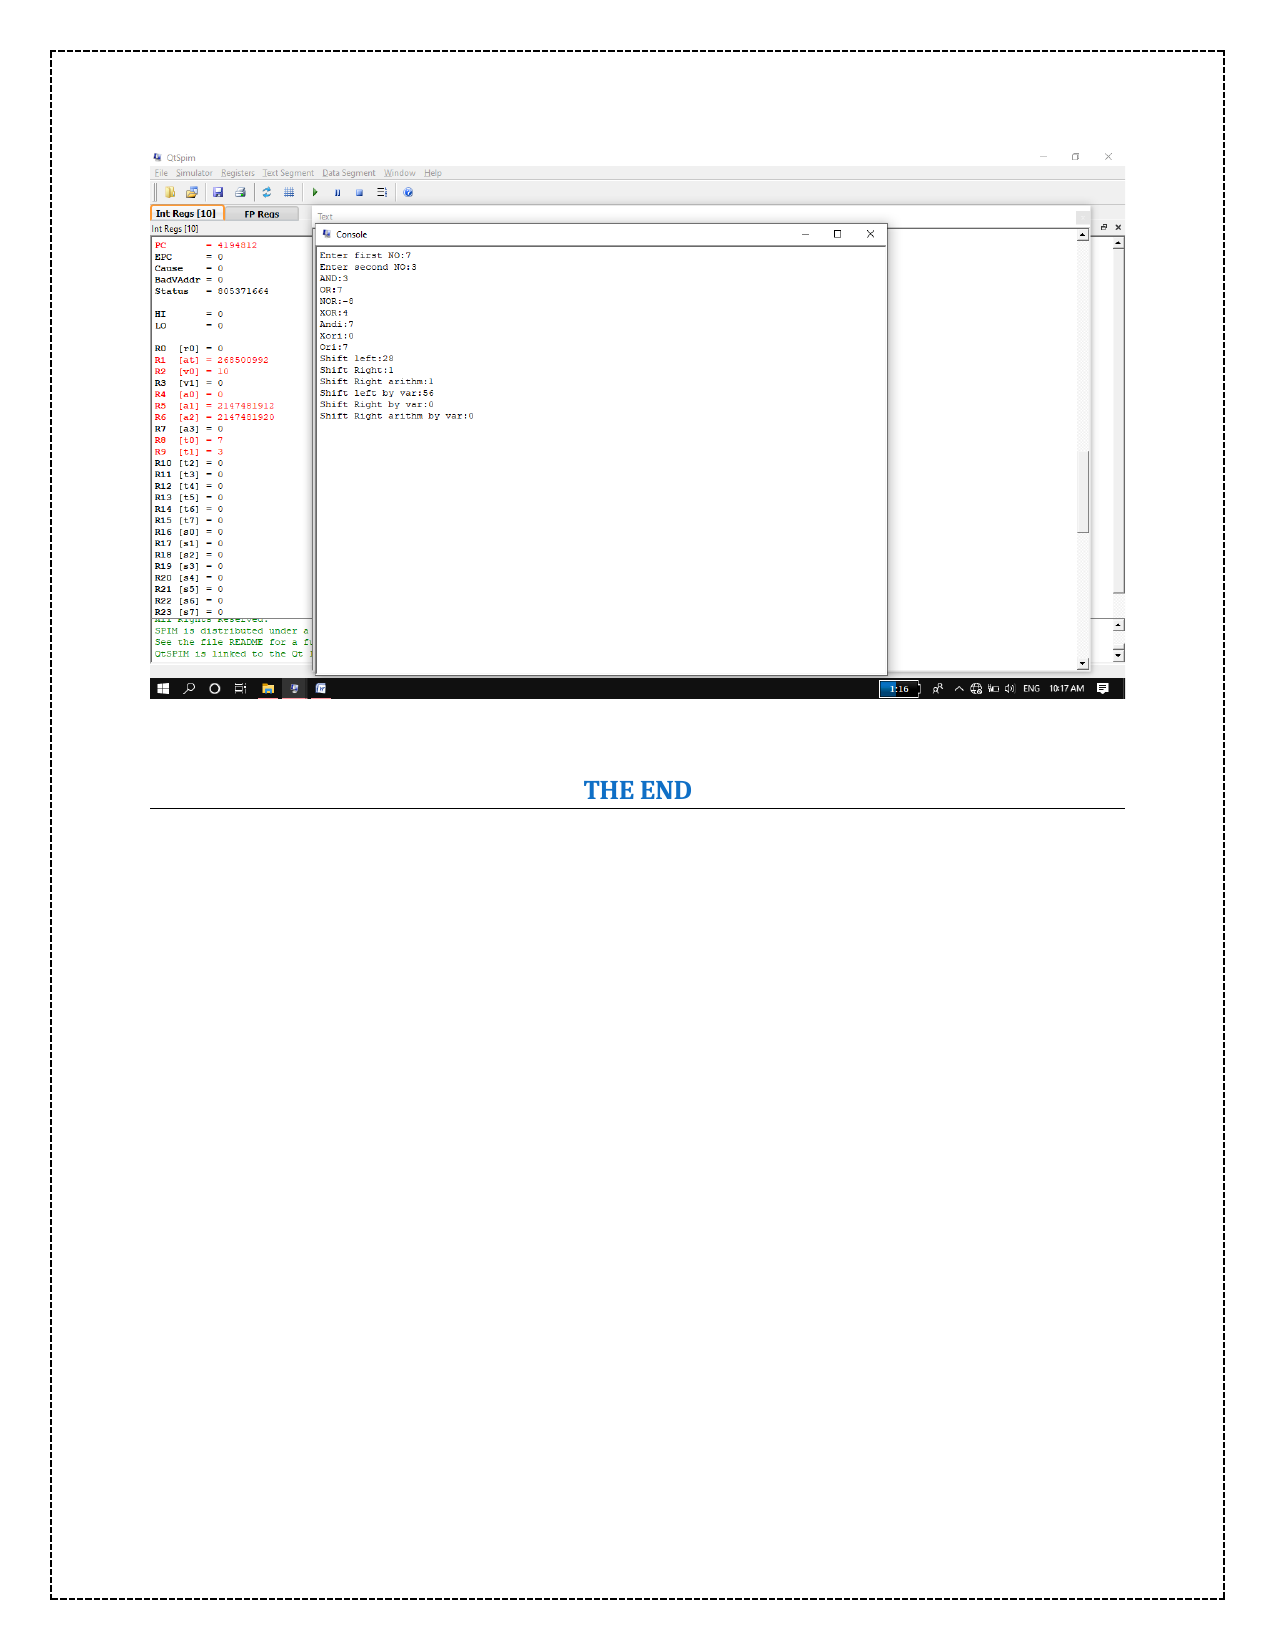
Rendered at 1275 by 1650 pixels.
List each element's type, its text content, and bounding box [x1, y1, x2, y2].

picture [150, 150, 1125, 699]
subtitle THE END [150, 775, 1125, 808]
